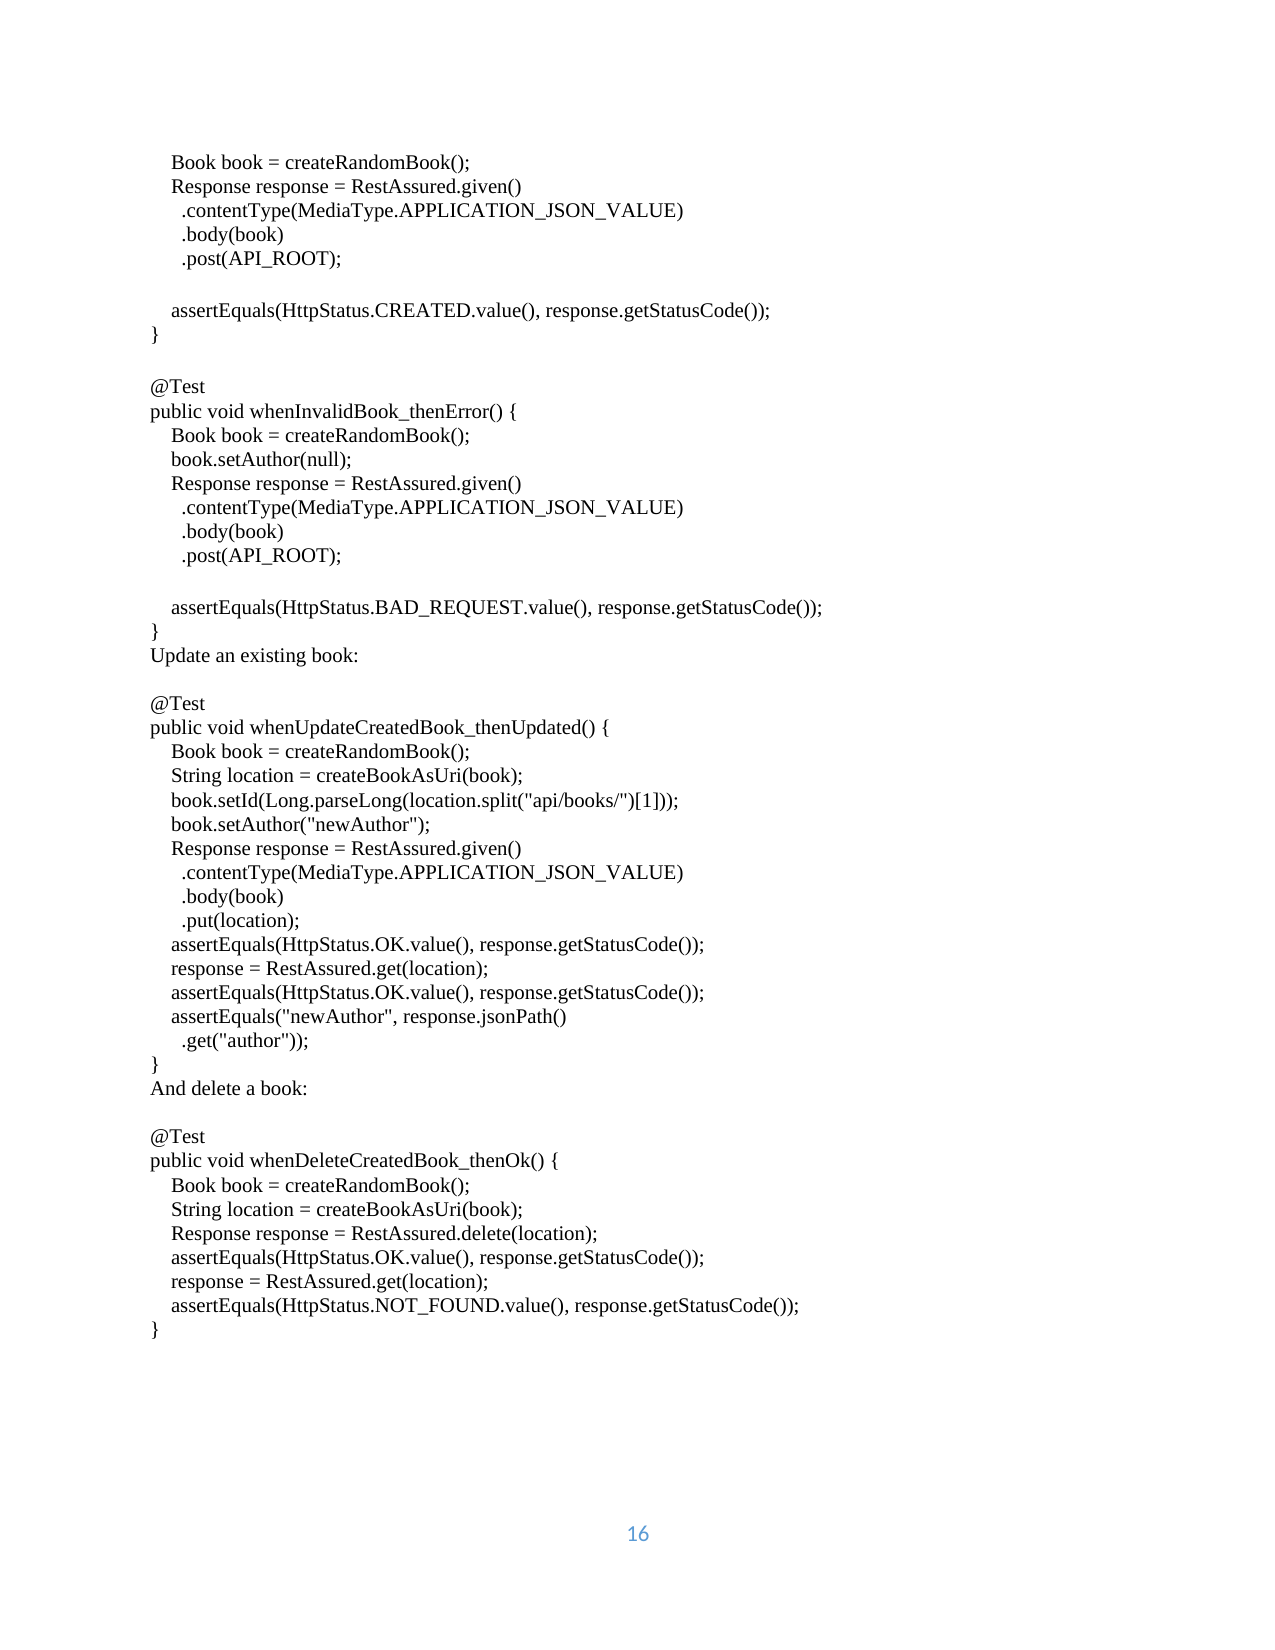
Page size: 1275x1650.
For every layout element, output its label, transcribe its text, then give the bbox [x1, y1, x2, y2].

text response = RestAssured.get(location); [150, 1269, 1125, 1293]
text assertEquals(HttpStatus.OK.value(), response.getStatusCode()); [150, 980, 1125, 1004]
text public void whenUpdateCreatedBook_thenUpdated() { [150, 715, 1125, 739]
text .body(book) [150, 519, 1125, 543]
text Response response = RestAssured.delete(location); [150, 1221, 1125, 1245]
text assertEquals(HttpStatus.CREATED.value(), response.getStatusCode()); [150, 298, 1125, 322]
text @Test [150, 691, 1125, 715]
text Book book = createRandomBook(); [150, 739, 1125, 763]
text book.setAuthor(null); [150, 447, 1125, 471]
text } [150, 619, 1125, 643]
text .get("author")); [150, 1028, 1125, 1052]
text Book book = createRandomBook(); [150, 1172, 1125, 1197]
text .post(API_ROOT); [150, 543, 1125, 567]
text assertEquals(HttpStatus.NOT_FOUND.value(), response.getStatusCode()); [150, 1293, 1125, 1317]
text public void whenInvalidBook_thenError() { [150, 398, 1125, 423]
text .post(API_ROOT); [150, 246, 1125, 270]
text .contentType(MediaType.APPLICATION_JSON_VALUE) [150, 495, 1125, 519]
text Book book = createRandomBook(); [150, 423, 1125, 447]
text Update an existing book: [150, 643, 1125, 667]
text public void whenDeleteCreatedBook_thenOk() { [150, 1148, 1125, 1172]
text .put(location); [150, 908, 1125, 932]
text @Test [150, 1124, 1125, 1148]
text assertEquals(HttpStatus.OK.value(), response.getStatusCode()); [150, 932, 1125, 956]
text Response response = RestAssured.given() [150, 471, 1125, 495]
text } [150, 322, 1125, 346]
text Book book = createRandomBook(); [150, 150, 1125, 174]
text response = RestAssured.get(location); [150, 956, 1125, 980]
text String location = createBookAsUri(book); [150, 763, 1125, 787]
text assertEquals(HttpStatus.BAD_REQUEST.value(), response.getStatusCode()); [150, 595, 1125, 619]
text @Test [150, 374, 1125, 398]
text .body(book) [150, 884, 1125, 908]
text .contentType(MediaType.APPLICATION_JSON_VALUE) [150, 198, 1125, 222]
text } [150, 1052, 1125, 1076]
text String location = createBookAsUri(book); [150, 1197, 1125, 1221]
text book.setId(Long.parseLong(location.split("api/books/")[1])); [150, 787, 1125, 812]
text assertEquals("newAuthor", response.jsonPath() [150, 1004, 1125, 1028]
text Response response = RestAssured.given() [150, 836, 1125, 860]
text } [150, 1317, 1125, 1341]
text assertEquals(HttpStatus.OK.value(), response.getStatusCode()); [150, 1245, 1125, 1269]
text .contentType(MediaType.APPLICATION_JSON_VALUE) [150, 860, 1125, 884]
text Response response = RestAssured.given() [150, 174, 1125, 198]
text And delete a book: [150, 1076, 1125, 1100]
text book.setAuthor("newAuthor"); [150, 812, 1125, 836]
text .body(book) [150, 222, 1125, 246]
